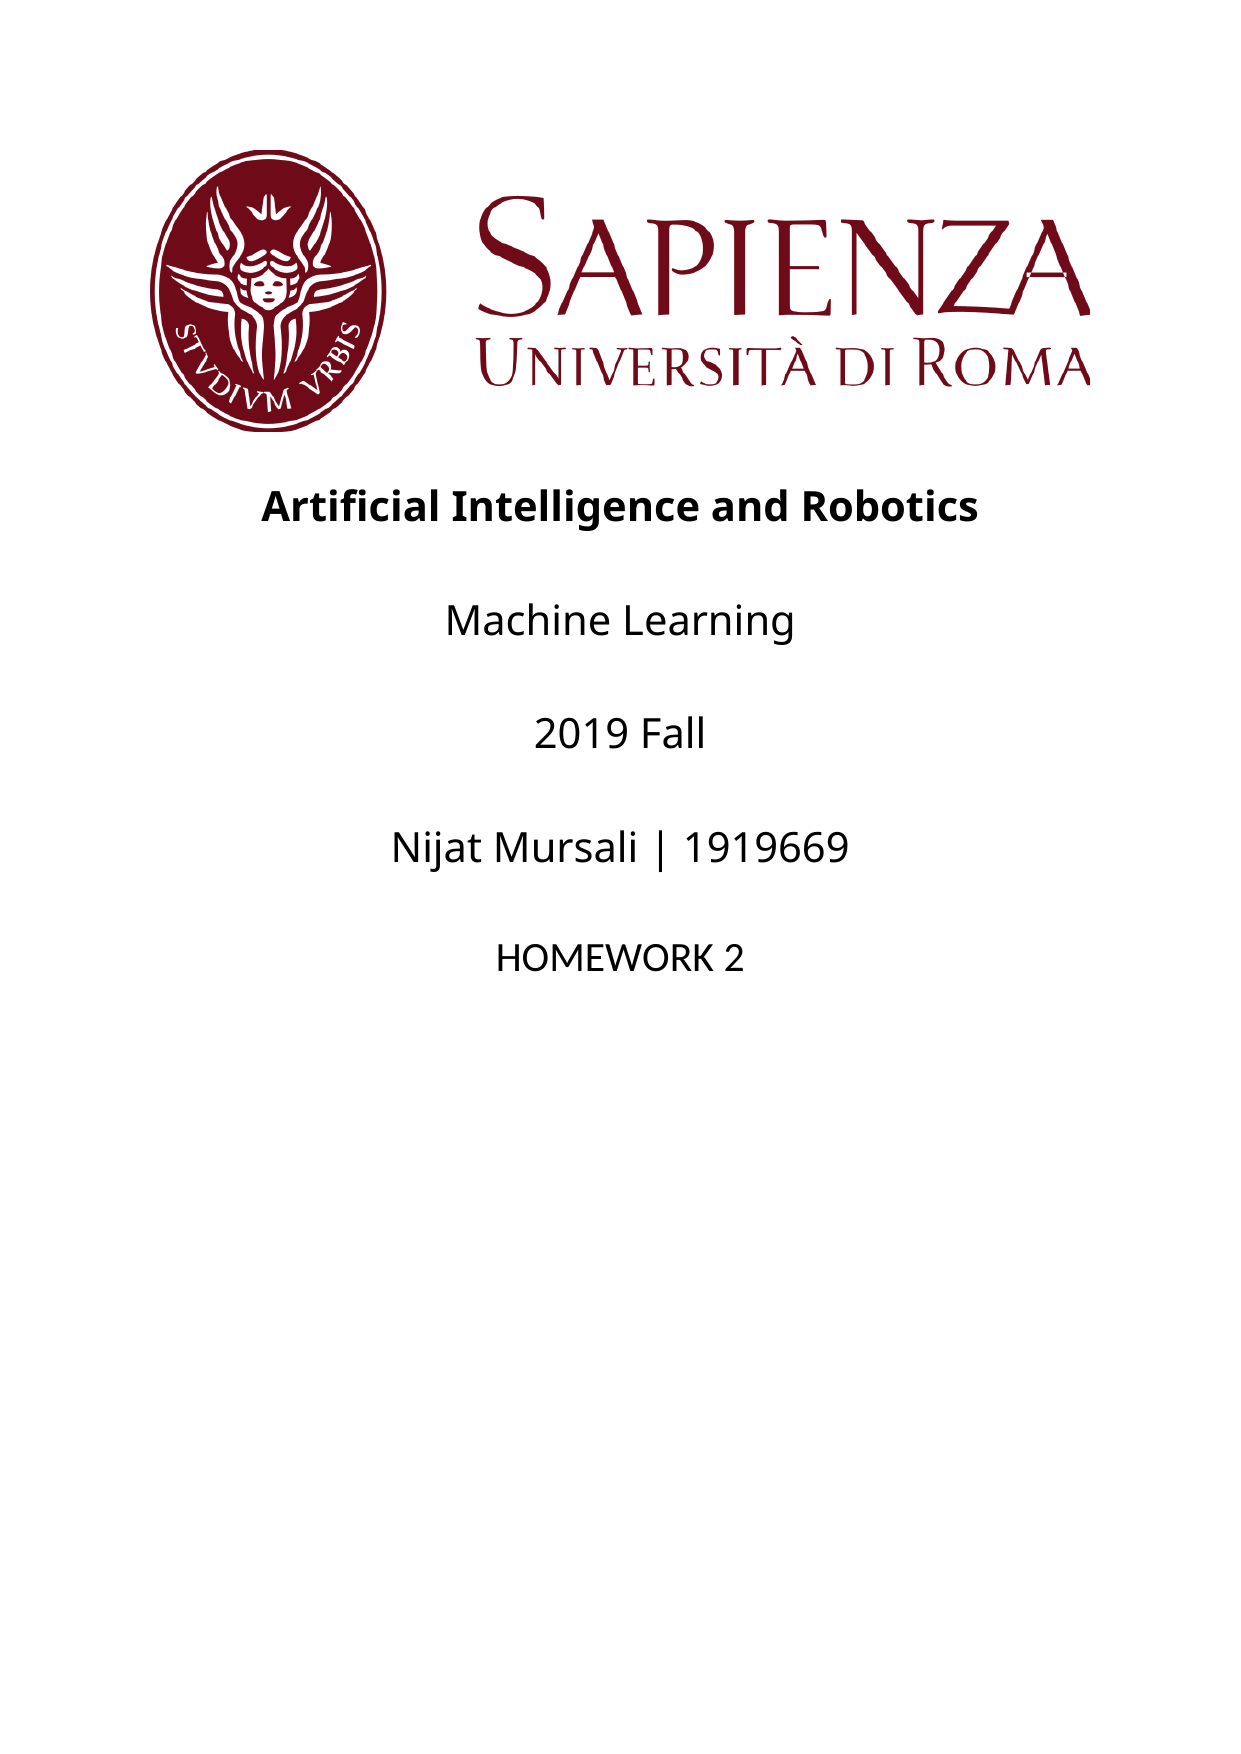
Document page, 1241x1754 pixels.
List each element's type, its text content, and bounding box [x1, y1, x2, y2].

text Nijat Mursali | 1919669 [150, 817, 1090, 874]
text Machine Learning [150, 590, 1090, 647]
picture [150, 150, 1091, 432]
text Artificial Intelligence and Robotics [150, 477, 1090, 533]
text 2019 Fall [150, 704, 1090, 761]
text HOMEWORK 2 [150, 931, 1090, 982]
